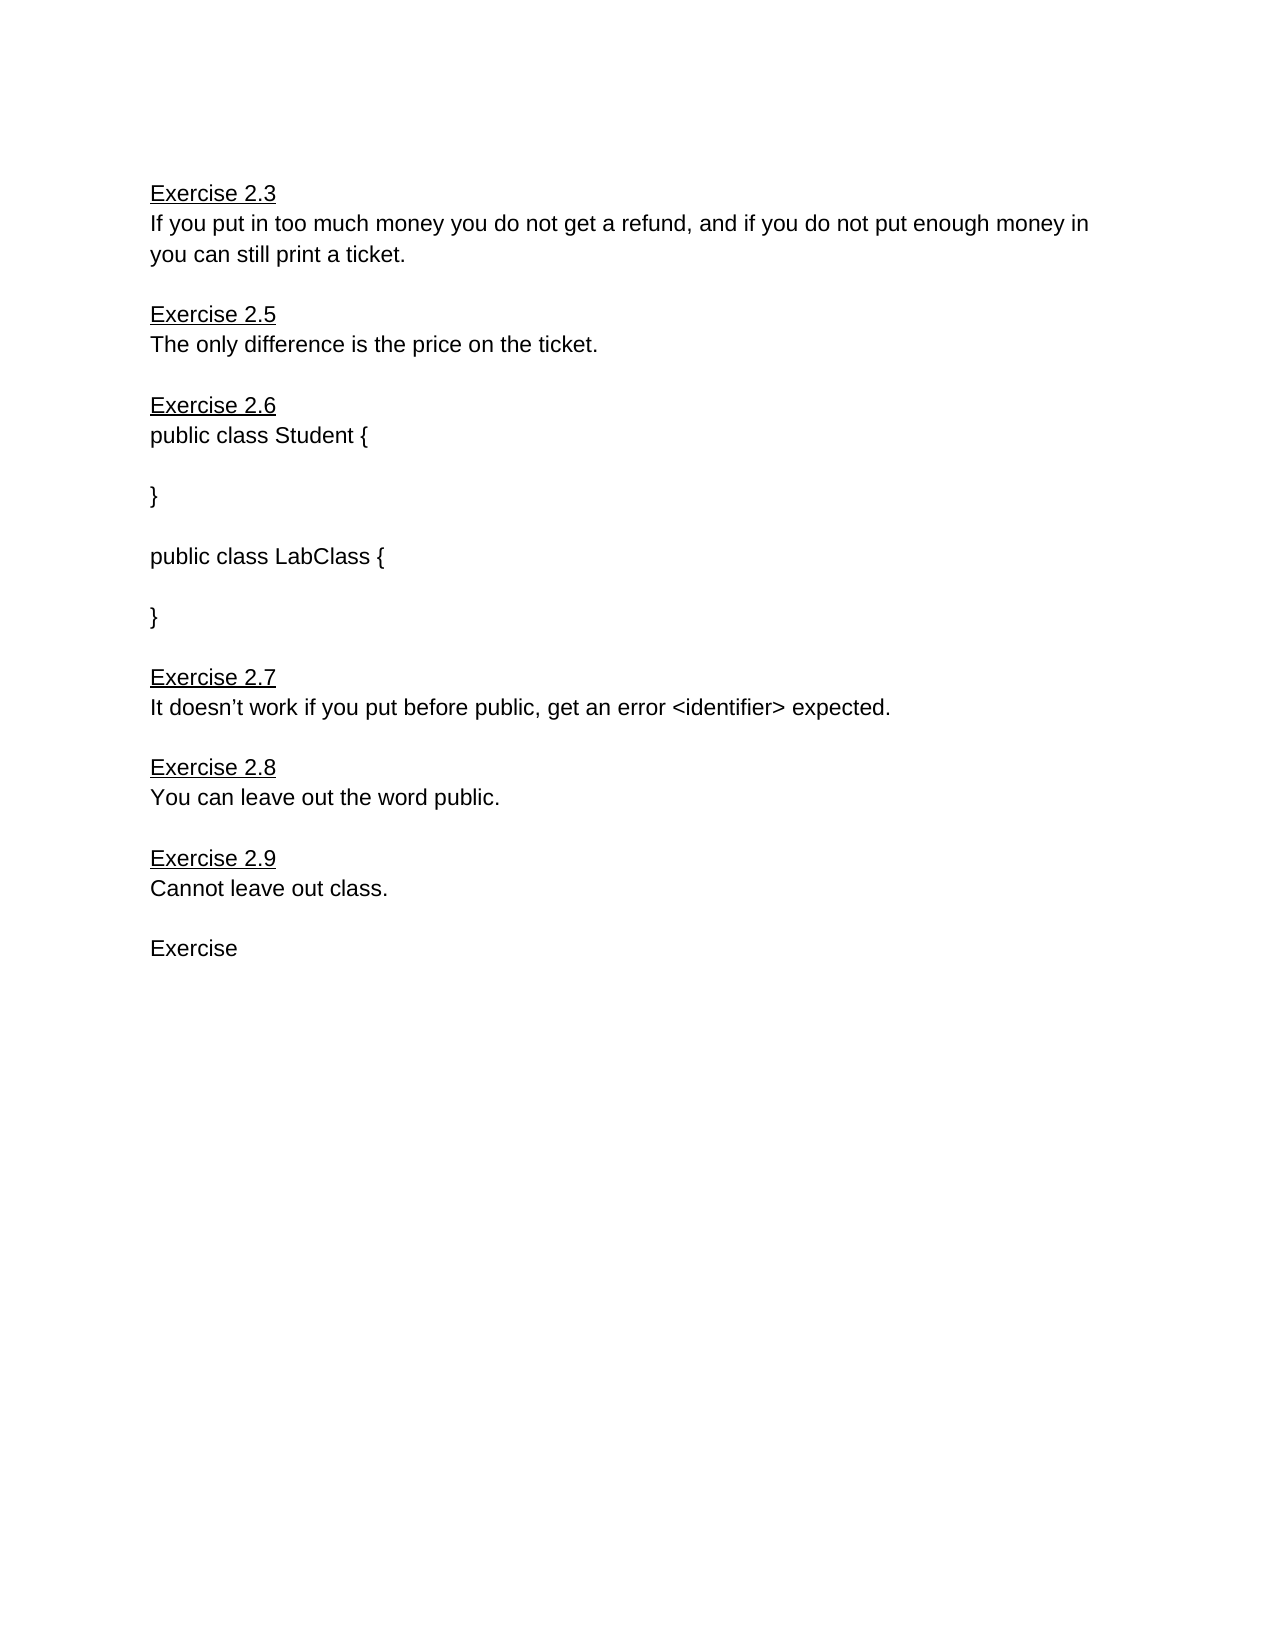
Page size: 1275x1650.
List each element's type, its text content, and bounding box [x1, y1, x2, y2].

text Exercise 2.9 [150, 845, 1125, 871]
text Exercise 2.6 [150, 392, 1125, 418]
text } [150, 482, 1125, 509]
text Cannot leave out class. [150, 875, 1125, 901]
text It doesn’t work if you put before public, get an error <identifier> expected. [150, 694, 1125, 720]
text public class LabClass { [150, 543, 1125, 569]
text Exercise 2.8 [150, 754, 1125, 781]
text public class Student { [150, 422, 1125, 448]
text Exercise 2.7 [150, 663, 1125, 690]
text Exercise 2.3 [150, 180, 1125, 207]
text Exercise 2.5 [150, 301, 1125, 327]
text You can leave out the word public. [150, 784, 1125, 811]
text } [150, 603, 1125, 629]
text The only difference is the price on the ticket. [150, 331, 1125, 358]
text If you put in too much money you do not get a refund, and if you do not put enough money in you can still print a ticket. [150, 210, 1125, 267]
text Exercise [150, 935, 1125, 962]
